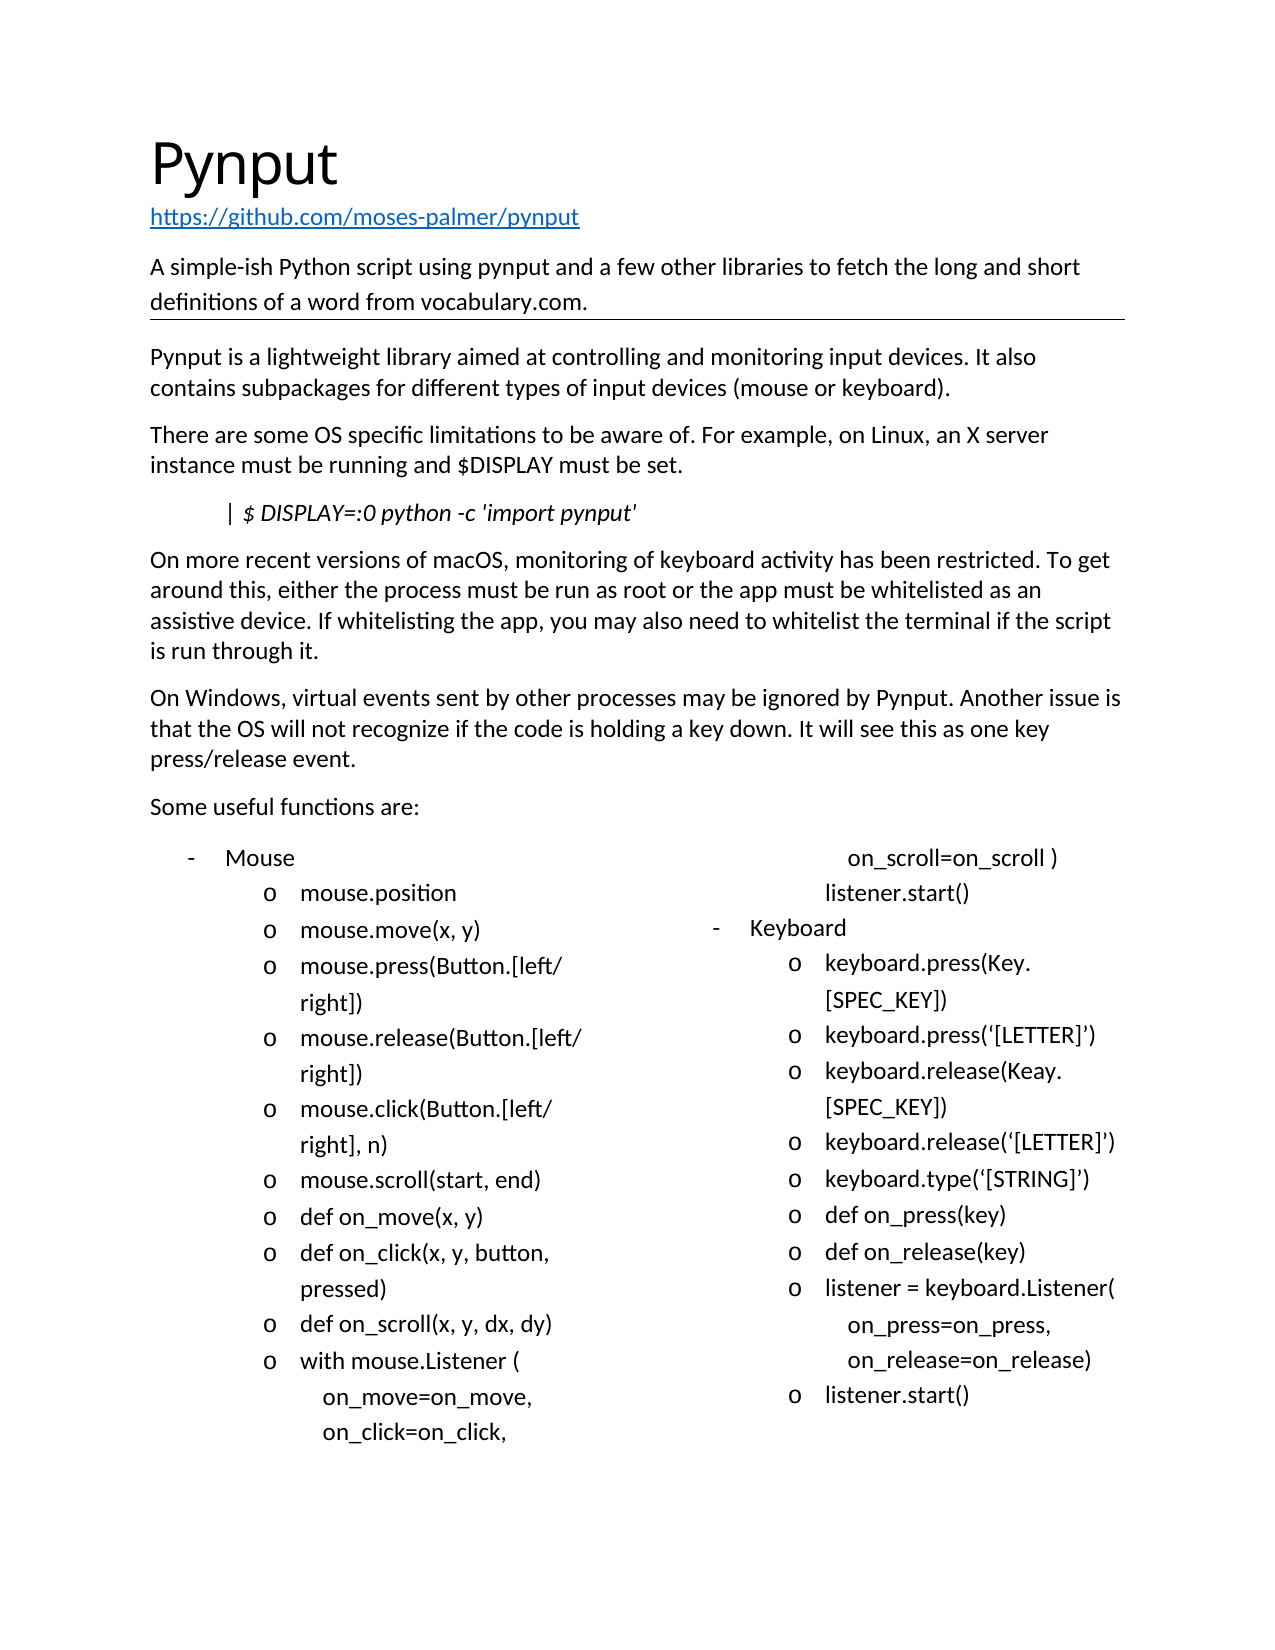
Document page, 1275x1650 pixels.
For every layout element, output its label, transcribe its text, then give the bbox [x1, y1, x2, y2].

list mouse.scroll(start, end) [262, 1164, 600, 1196]
list mouse.click(Button.[left/right], n) [262, 1093, 600, 1160]
text On Windows, virtual events sent by other processes may be ignored by Pynput. Another issue is that the OS will not recognize if the code is holding a key down. It will see this as one key press/release event. [150, 683, 1125, 774]
list def on_scroll(x, y, dx, dy) [262, 1308, 600, 1340]
list listener.start() [787, 1379, 1125, 1411]
list Keyboard [712, 912, 1125, 943]
list keyboard.press(Key.[SPEC_KEY]) [787, 947, 1125, 1014]
list on_move=on_move, [300, 1381, 600, 1412]
list on_press=on_press, [825, 1309, 1125, 1339]
list listener = keyboard.Listener( [787, 1272, 1125, 1304]
list mouse.move(x, y) [262, 914, 600, 946]
list mouse.press(Button.[left/right]) [262, 950, 600, 1017]
text On more recent versions of macOS, monitoring of keyboard activity has been restricted. To get around this, either the process must be run as root or the app must be whitelisted as an assistive device. If whitelisting the app, you may also need to whitelist the terminal if the script is run through it. [150, 544, 1125, 666]
text | $ DISPLAY=:0 python -c 'import pynput' [150, 497, 1125, 527]
list def on_release(key) [787, 1236, 1125, 1268]
list with mouse.Listener ( [262, 1345, 600, 1377]
list def on_click(x, y, button, pressed) [262, 1237, 600, 1304]
text Some useful functions are: [150, 791, 1125, 821]
list listener.start() [825, 877, 1125, 908]
list keyboard.type(‘[STRING]’) [787, 1163, 1125, 1195]
list mouse.release(Button.[left/right]) [262, 1022, 600, 1088]
list keyboard.press(‘[LETTER]’) [787, 1019, 1125, 1051]
list keyboard.release(‘[LETTER]’) [787, 1126, 1125, 1158]
list Mouse [187, 842, 600, 873]
text https://github.com/moses-palmer/pynput [150, 201, 1125, 232]
list def on_move(x, y) [262, 1201, 600, 1232]
list on_click=on_click, [300, 1416, 600, 1447]
list mouse.position [262, 877, 600, 909]
list on_release=on_release) [825, 1344, 1125, 1374]
title Pynput [150, 122, 1125, 201]
list def on_press(key) [787, 1199, 1125, 1231]
text Pynput is a lightweight library aimed at controlling and monitoring input devices. It also contains subpackages for different types of input devices (mouse or keyboard). [150, 341, 1125, 402]
text A simple-ish Python script using pynput and a few other libraries to fetch the long and short definitions of a word from vocabulary.com. [150, 251, 1125, 319]
list on_scroll=on_scroll ) [825, 842, 1125, 873]
list keyboard.release(Keay.[SPEC_KEY]) [787, 1055, 1125, 1122]
text There are some OS specific limitations to be aware of. For example, on Linux, an X server instance must be running and $DISPLAY must be set. [150, 419, 1125, 480]
